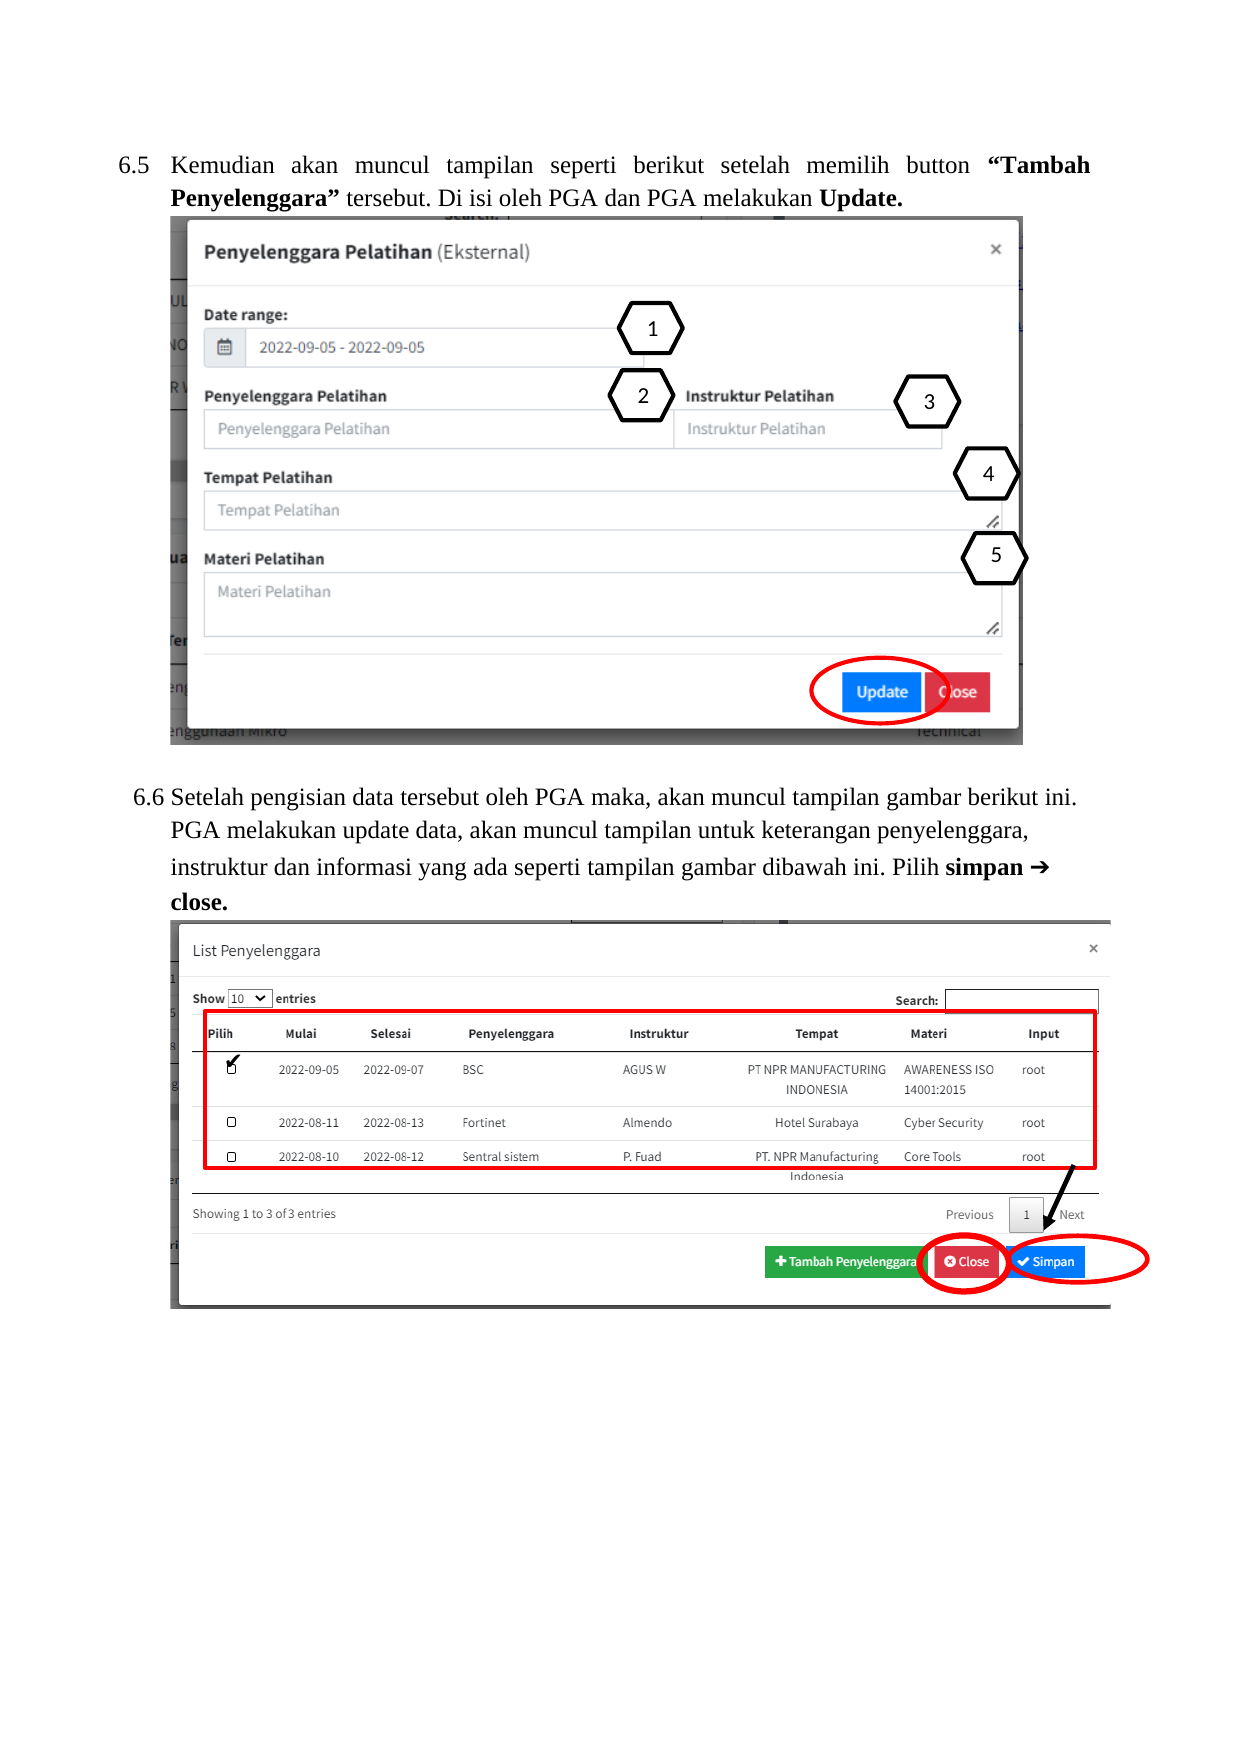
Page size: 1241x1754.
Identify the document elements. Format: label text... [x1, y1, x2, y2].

picture [1012, 1239, 1111, 1279]
list Setelah pengisian data tersebut oleh PGA maka, akan muncul tampilan gambar berikut ini. PGA melakukan update data, akan muncul tampilan untuk keterangan penyelenggara, instruktur dan informasi yang ada seperti tampilan gambar dibawah ini. Pilih simpan ➔ close. [133, 782, 1090, 916]
picture [170, 216, 1023, 745]
list Kemudian akan muncul tampilan seperti berikut setelah memilih button “Tambah Penyelenggara” tersebut. Di isi oleh PGA dan PGA melakukan Update. [118, 150, 1090, 212]
picture [170, 920, 1111, 1309]
picture [923, 1239, 1005, 1288]
